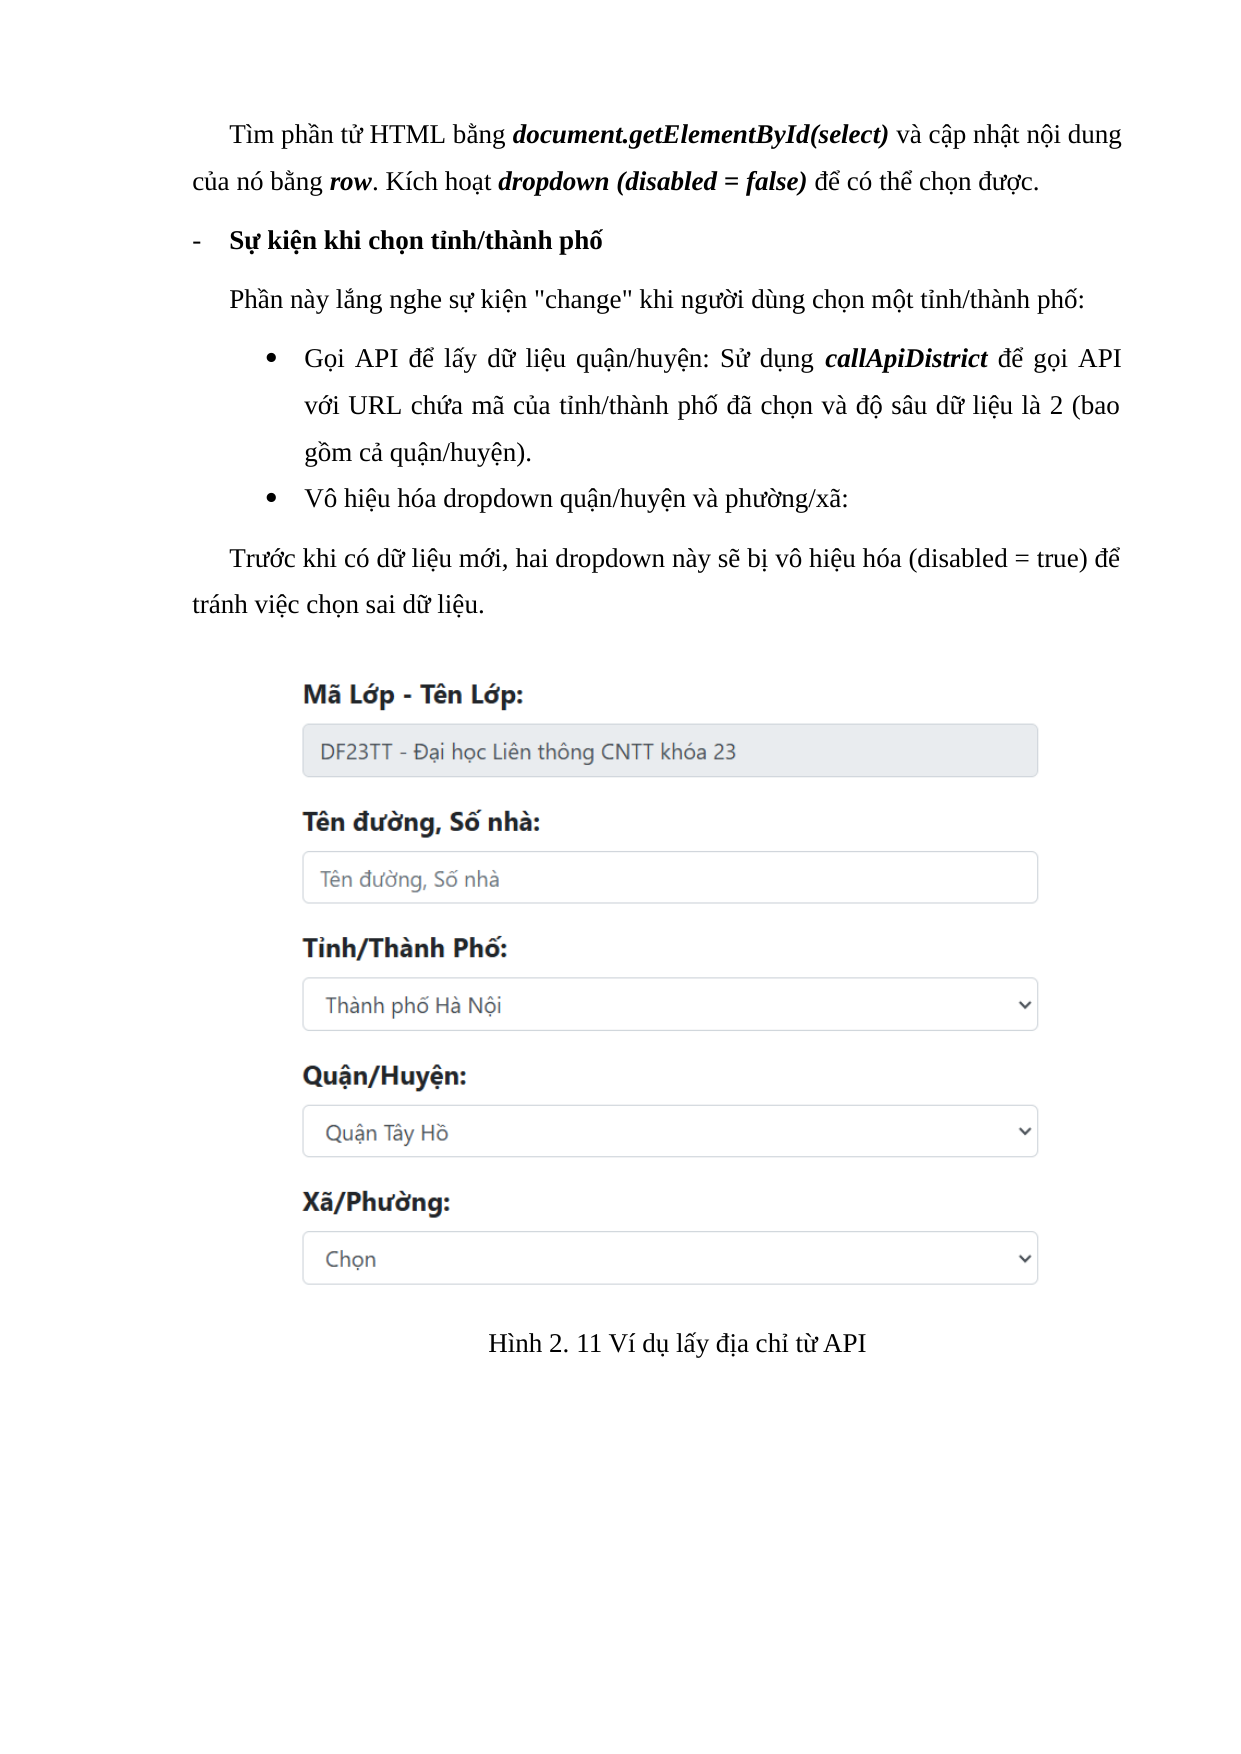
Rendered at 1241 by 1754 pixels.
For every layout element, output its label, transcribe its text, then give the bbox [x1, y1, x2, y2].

text Tìm phần tử HTML bằng document.getElementById(select) và cập nhật nội dung của nó bằng row. Kích hoạt dropdown (disabled = false) để có thể chọn được. [192, 118, 1122, 196]
text Phần này lắng nghe sự kiện "change" khi người dùng chọn một tỉnh/thành phố: [192, 283, 1122, 314]
list Sự kiện khi chọn tỉnh/thành phố [192, 224, 1122, 255]
picture [284, 670, 1070, 1306]
list Gọi API để lấy dữ liệu quận/huyện: Sử dụng callApiDistrict để gọi API với URL chứa mã của tỉnh/thành phố đã chọn và độ sâu dữ liệu là 2 (bao gồm cả quận/huyện). [267, 342, 1122, 467]
text Trước khi có dữ liệu mới, hai dropdown này sẽ bị vô hiệu hóa (disabled = true) để tránh việc chọn sai dữ liệu. [192, 542, 1122, 619]
list Vô hiệu hóa dropdown quận/huyện và phường/xã: [267, 482, 1122, 514]
